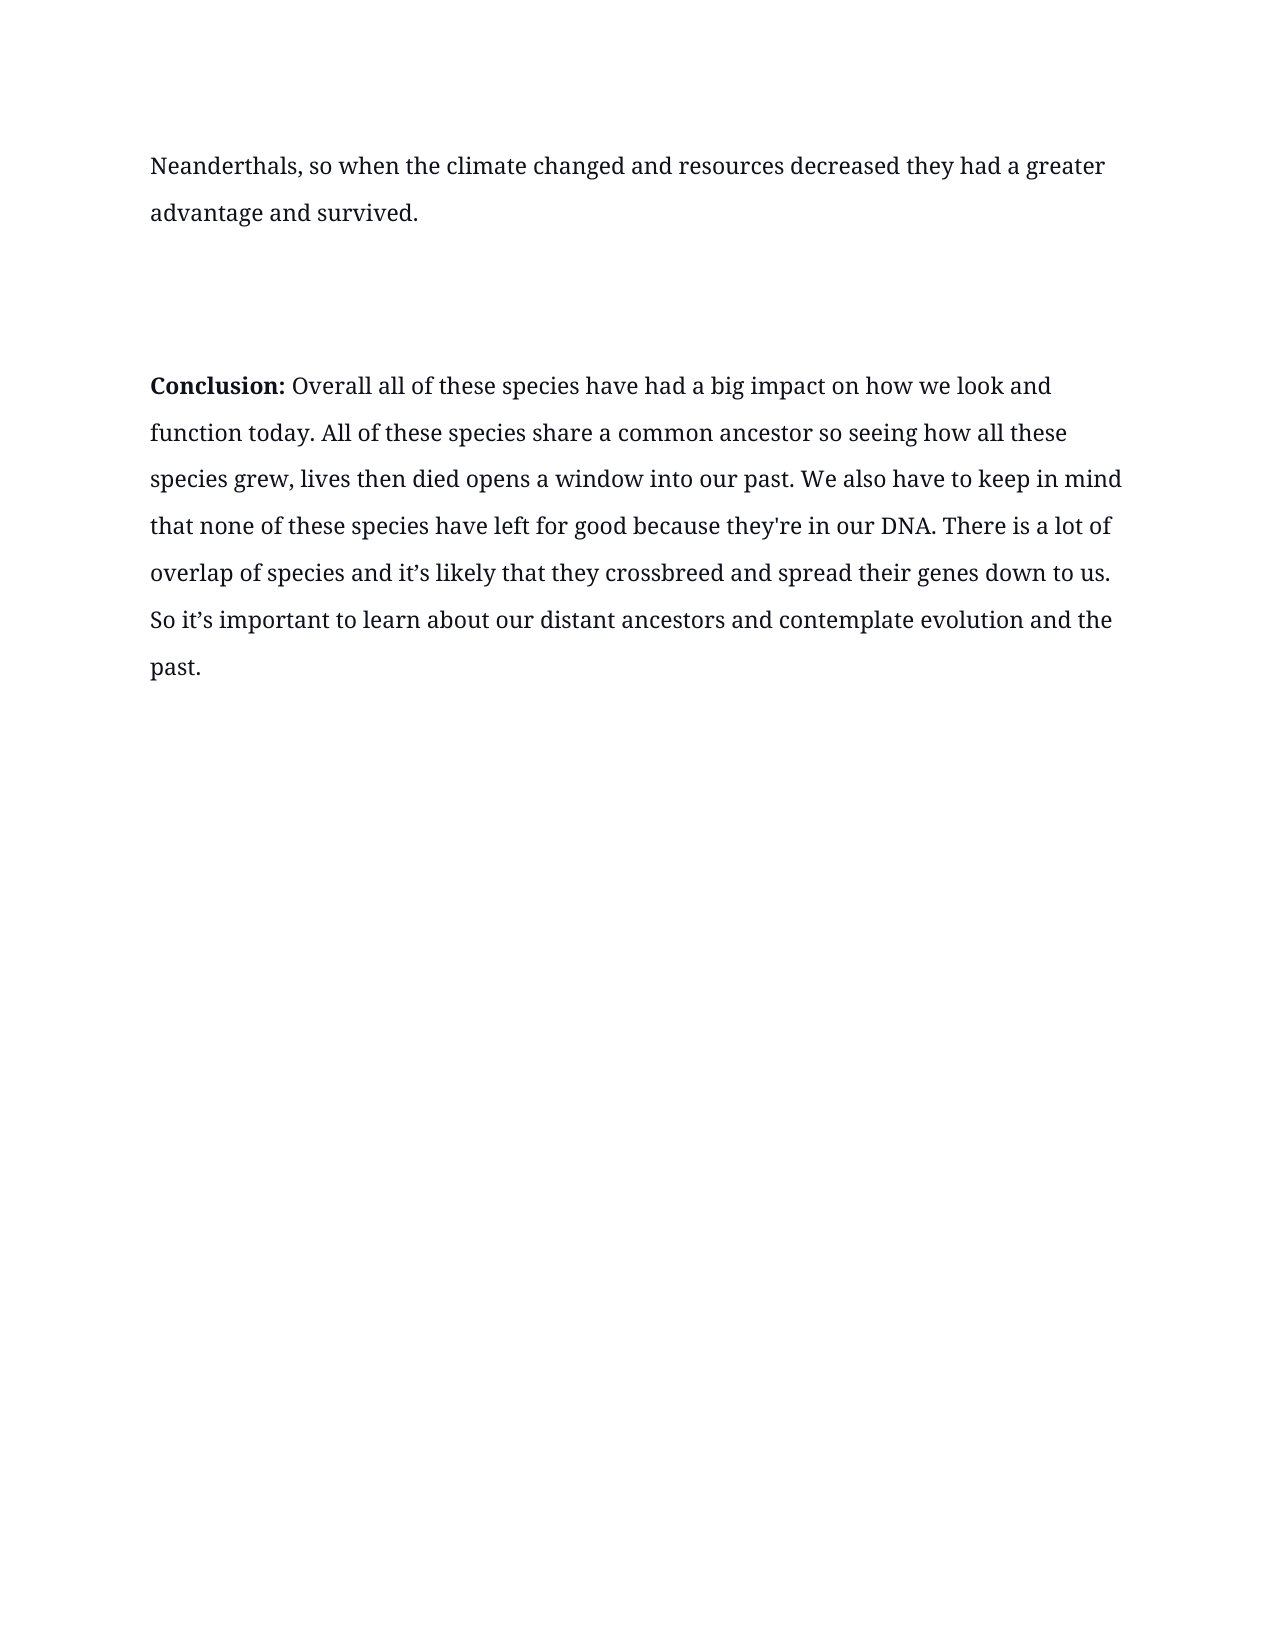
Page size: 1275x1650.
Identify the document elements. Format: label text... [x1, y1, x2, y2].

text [150, 150, 1125, 228]
text Conclusion: Overall all of these species have had a big impact on how we look and function today. All of these species share a common ancestor so seeing how all these species grew, lives then died opens a window into our past. We also have to keep in mind that none of these species have left for good because they're in our DNA. There is a lot of overlap of species and it’s likely that they crossbreed and spread their genes down to us. So it’s important to learn about our distant ancestors and contemplate evolution and the past. [150, 369, 1125, 682]
